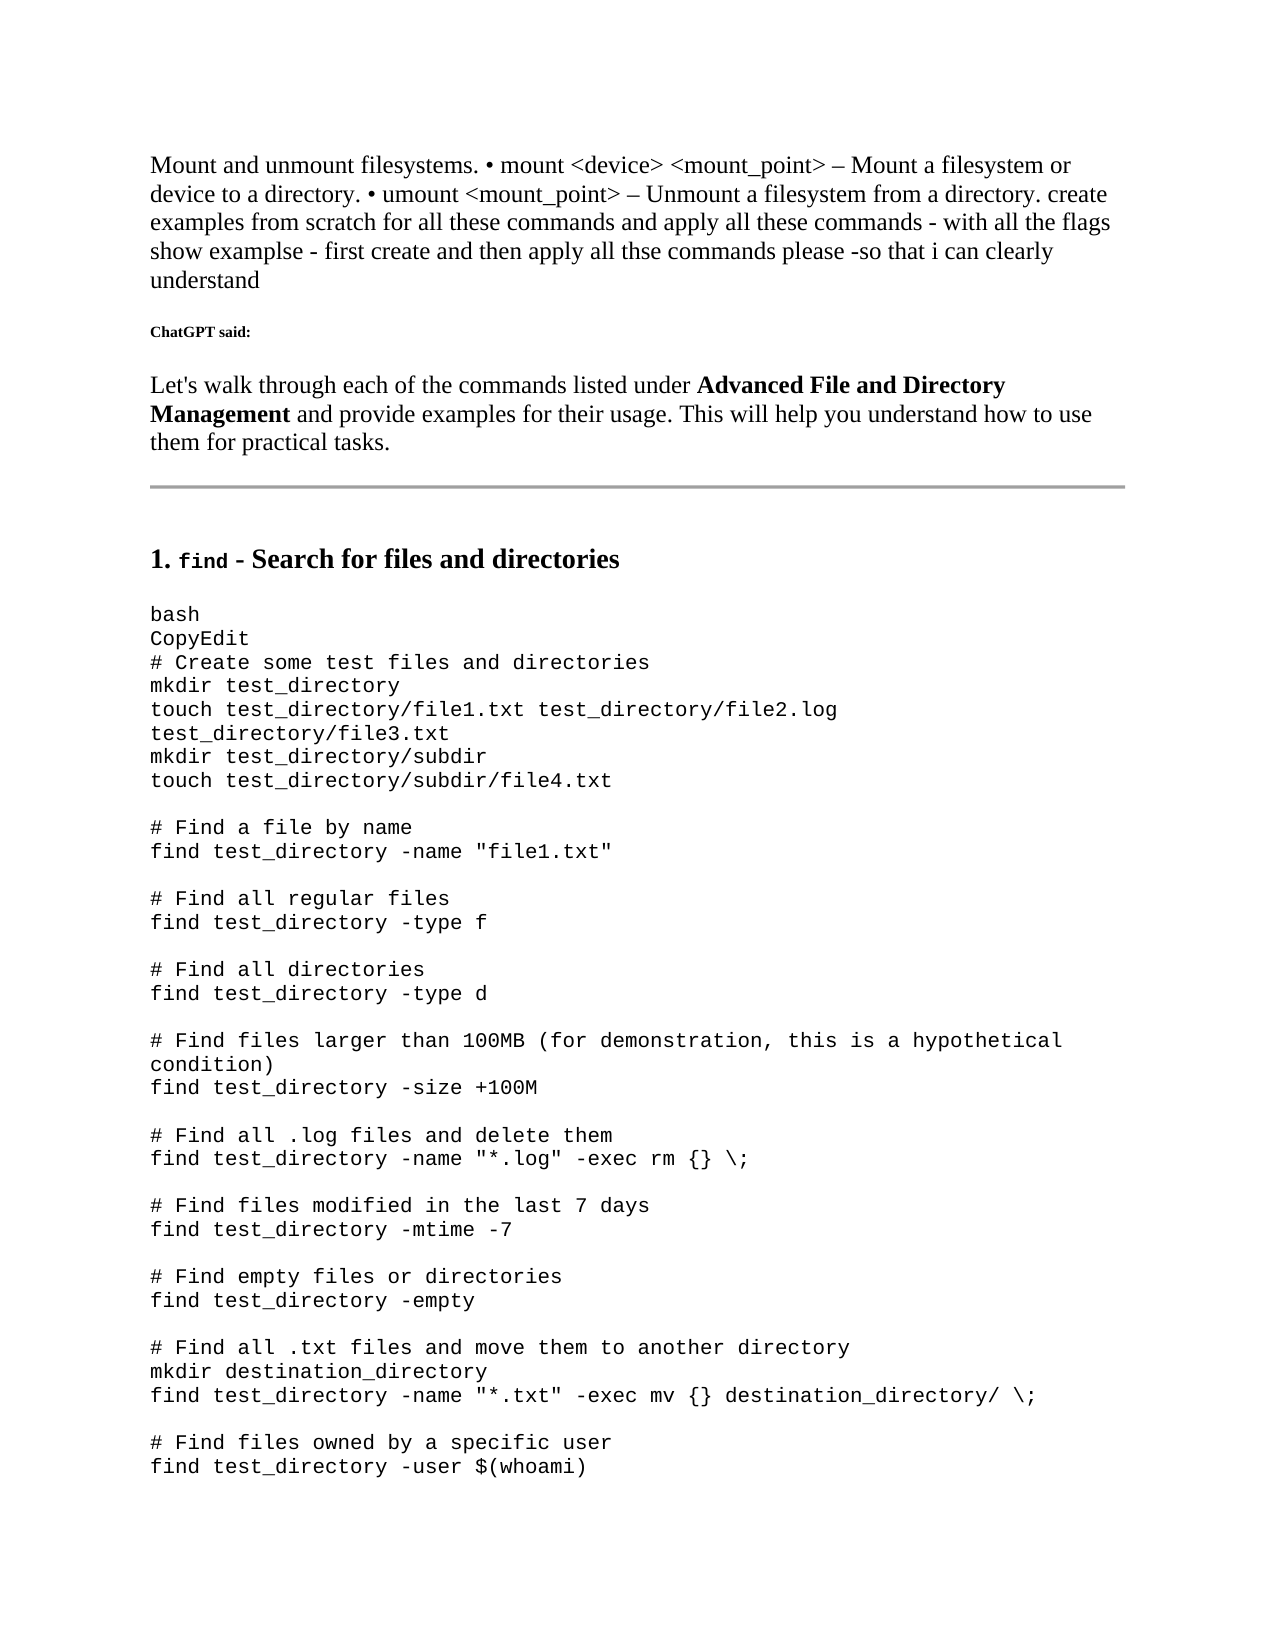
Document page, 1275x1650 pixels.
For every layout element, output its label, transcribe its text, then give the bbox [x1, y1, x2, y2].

text find test_directory -type d [150, 983, 1125, 1006]
text bash [150, 604, 1125, 628]
text touch test_directory/subdir/file4.txt [150, 770, 1125, 793]
text # Find all .txt files and move them to another directory [150, 1337, 1125, 1361]
text find test_directory -name "file1.txt" [150, 841, 1125, 864]
text touch test_directory/file1.txt test_directory/file2.log test_directory/file3.txt [150, 699, 1125, 746]
text find test_directory -name "*.txt" -exec mv {} destination_directory/ \; [150, 1385, 1125, 1408]
text # Find a file by name [150, 817, 1125, 841]
text CopyEdit [150, 628, 1125, 652]
text # Find all regular files [150, 888, 1125, 912]
text find test_directory -empty [150, 1290, 1125, 1314]
text # Find all directories [150, 959, 1125, 983]
text # Find empty files or directories [150, 1266, 1125, 1290]
text 1. find - Search for files and directories [150, 543, 1125, 575]
text mkdir destination_directory [150, 1361, 1125, 1385]
text # Find all .log files and delete them [150, 1124, 1125, 1148]
text find test_directory -size +100M [150, 1077, 1125, 1101]
text find test_directory -name "*.log" -exec rm {} \; [150, 1148, 1125, 1172]
text mkdir test_directory [150, 675, 1125, 699]
text ChatGPT said: [150, 323, 1125, 341]
text find test_directory -mtime -7 [150, 1219, 1125, 1243]
text find test_directory -type f [150, 912, 1125, 935]
text Let's walk through each of the commands listed under Advanced File and Directory Management and provide examples for their usage. This will help you understand how to use them for practical tasks. [150, 370, 1125, 456]
text # Find files larger than 100MB (for demonstration, this is a hypothetical condition) [150, 1030, 1125, 1077]
text # Find files owned by a specific user [150, 1432, 1125, 1456]
text # Find files modified in the last 7 days [150, 1196, 1125, 1219]
text # Create some test files and directories [150, 652, 1125, 675]
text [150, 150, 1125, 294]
text find test_directory -user $(whoami) [150, 1456, 1125, 1479]
text mkdir test_directory/subdir [150, 746, 1125, 770]
